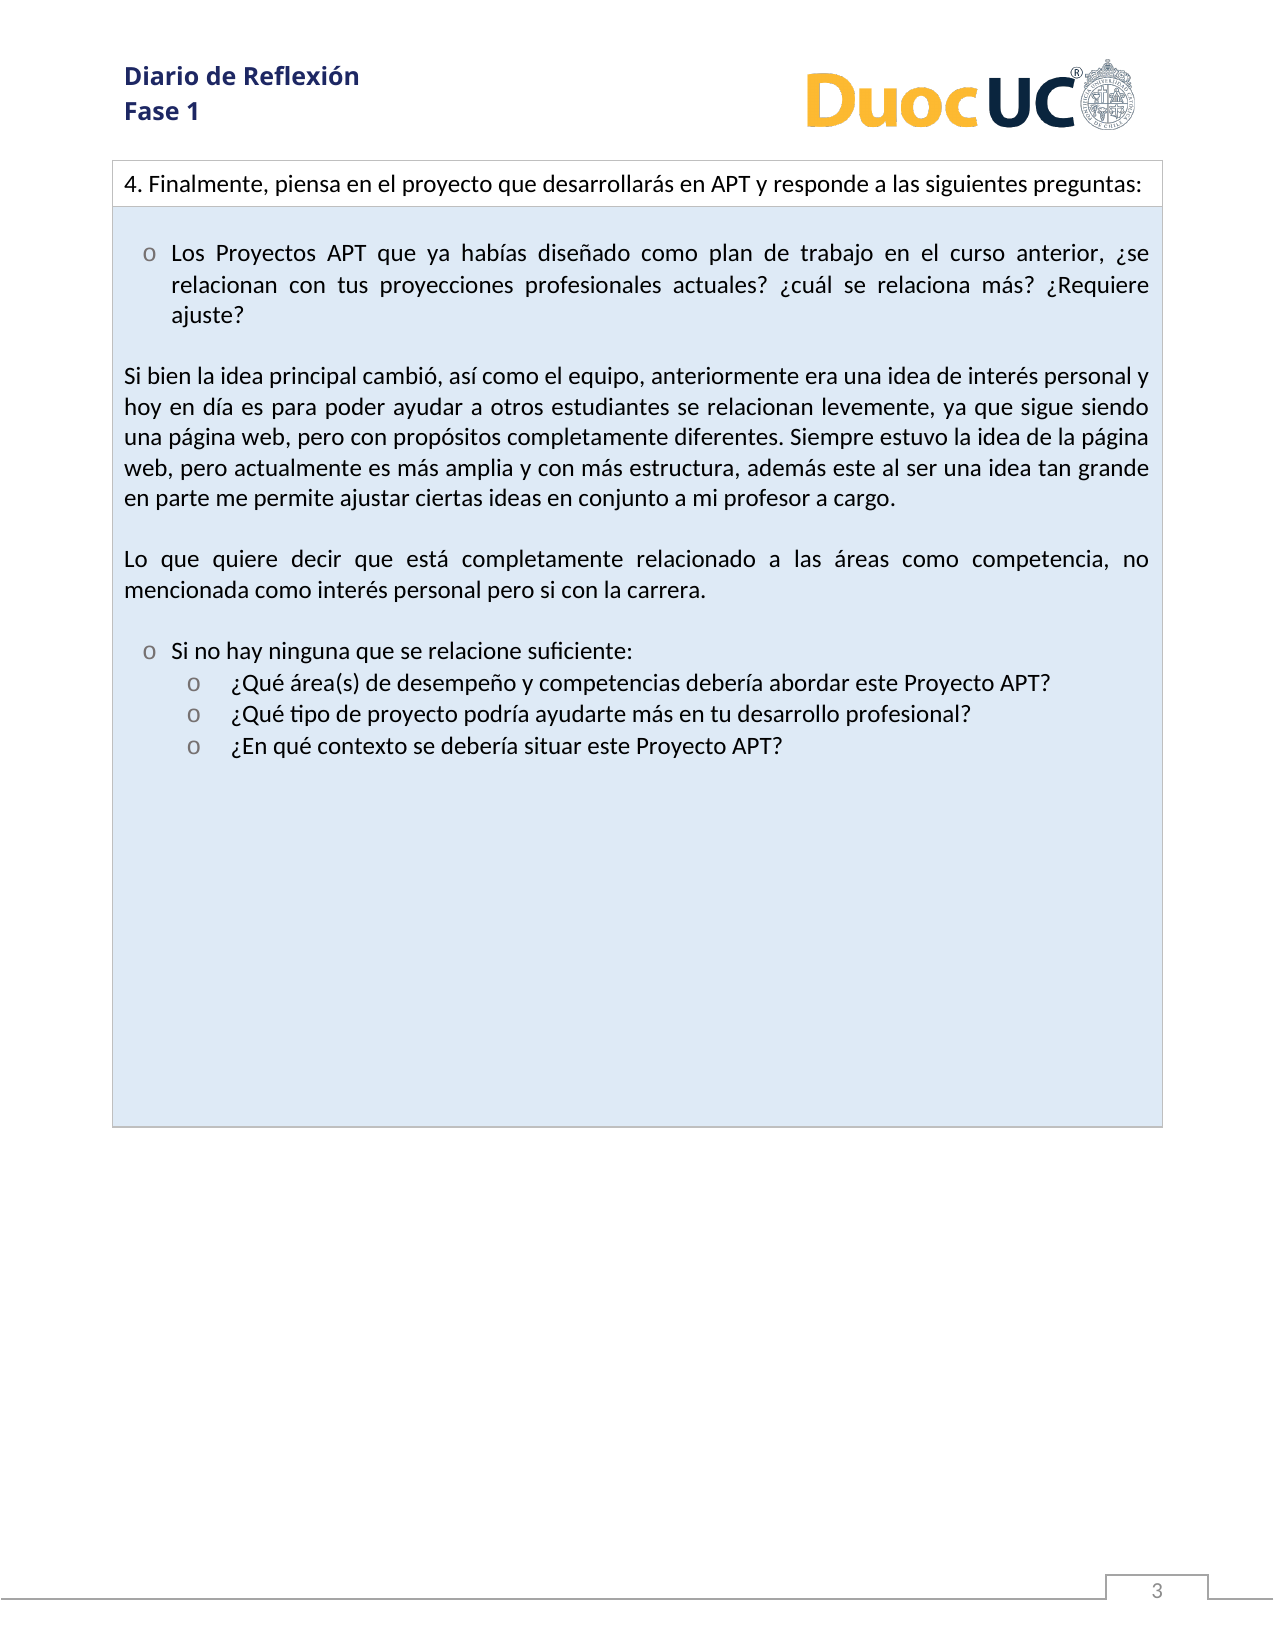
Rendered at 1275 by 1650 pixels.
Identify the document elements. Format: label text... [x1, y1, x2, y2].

picture [807, 59, 1135, 130]
table_cell Los Proyectos APT que ya habías diseñado como plan de trabajo en el curso anterior, ¿se relacionan con tus proyecciones profesionales actuales? ¿cuál se relaciona más? ¿Requiere ajuste? Si bien la idea principal cambió, así como el equipo, anteriormente era una idea de interés personal y hoy en día es para poder ayudar a otros estudiantes se relacionan levemente, ya que sigue siendo una página web, pero con propósitos completamente diferentes. Siempre estuvo la idea de la página web, pero actualmente es más amplia y con más estructura, además este al ser una idea tan grande en parte me permite ajustar ciertas ideas en conjunto a mi profesor a cargo. Lo que quiere decir que está completamente relacionado a las áreas como competencia, no mencionada como interés personal pero si con la carrera. Si no hay ninguna que se relacione suficiente: ¿Qué área(s) de desempeño y competencias debería abordar este Proyecto APT? ¿Qué tipo de proyecto podría ayudarte más en tu desarrollo profesional? ¿En qué contexto se debería situar este Proyecto APT? [113, 207, 1162, 1126]
table_header 4. Finalmente, piensa en el proyecto que desarrollarás en APT y responde a las siguientes preguntas: [113, 161, 1162, 206]
